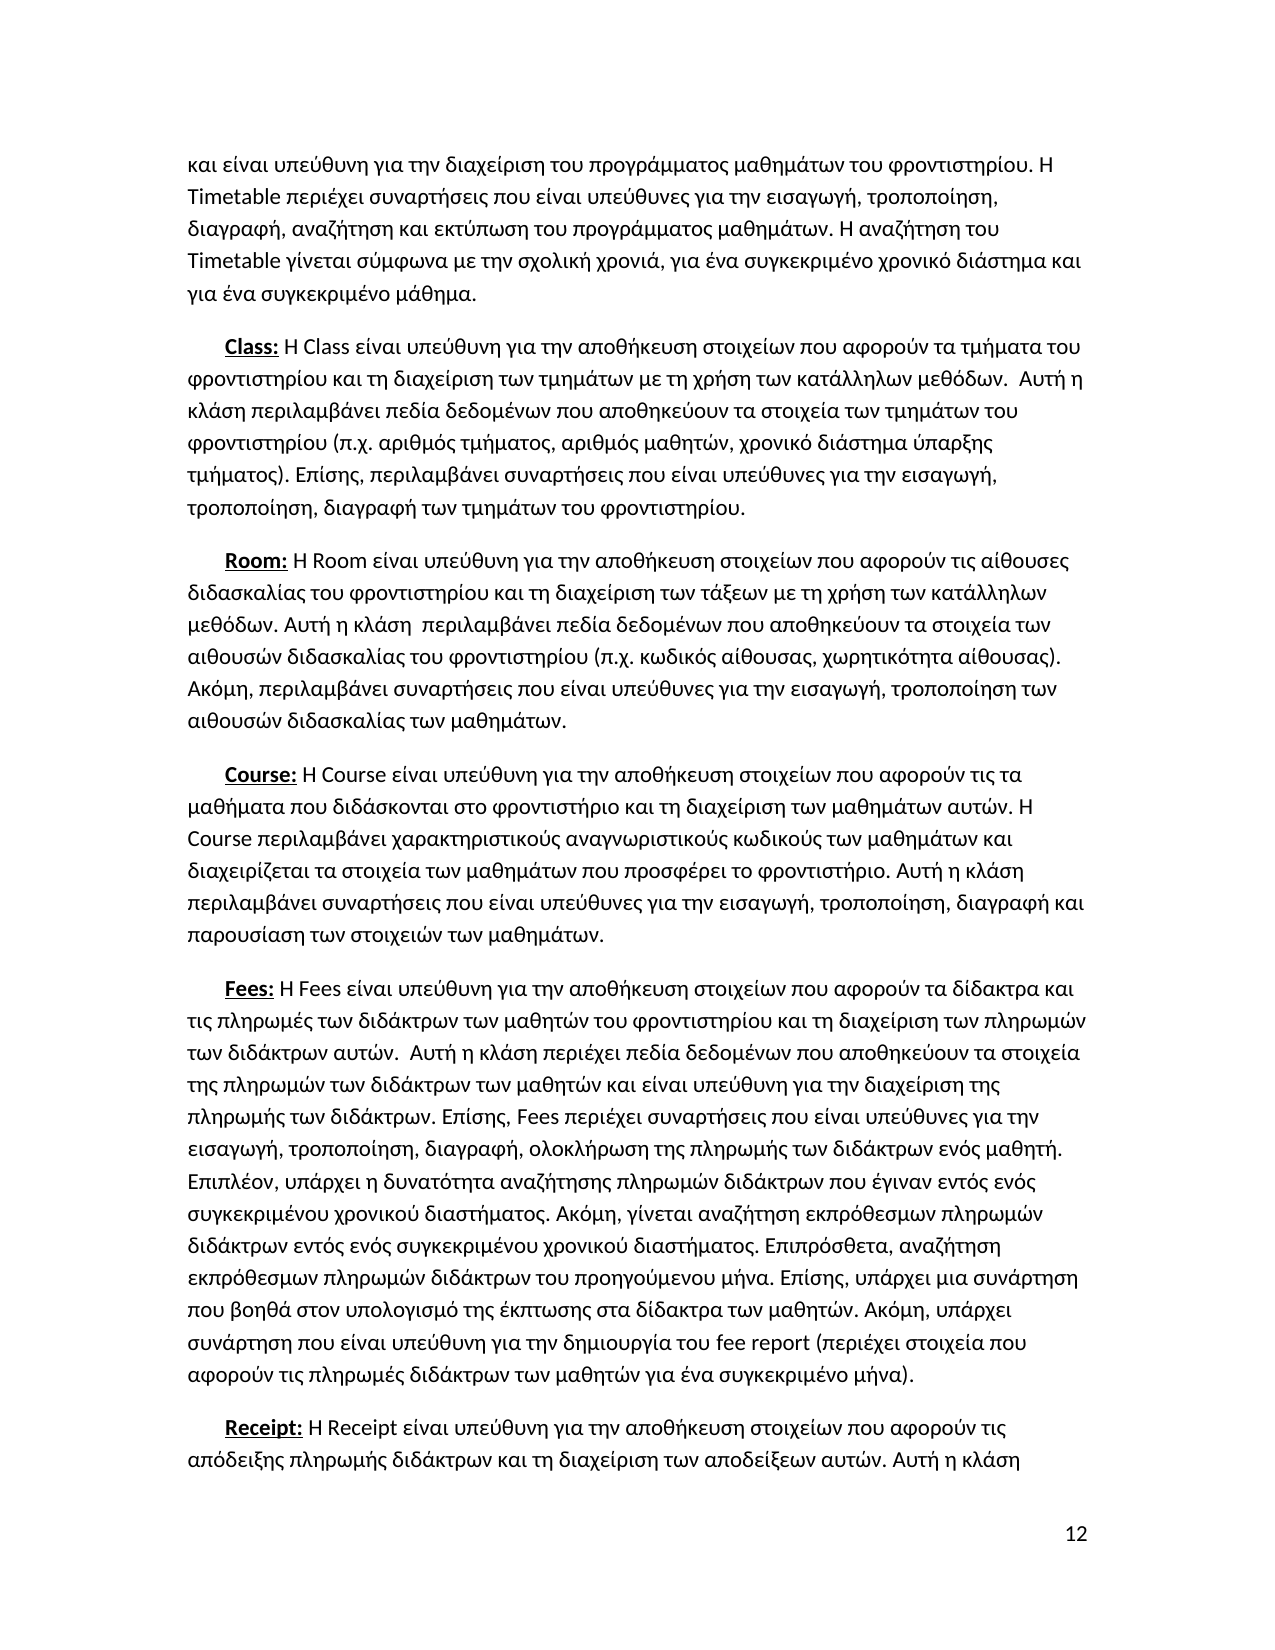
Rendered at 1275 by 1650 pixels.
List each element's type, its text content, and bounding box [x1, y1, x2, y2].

text Course: Η Course είναι υπεύθυνη για την αποθήκευση στοιχείων που αφορούν τις τα μαθήματα που διδάσκονται στο φροντιστήριο και τη διαχείριση των μαθημάτων αυτών. Η Course περιλαμβάνει χαρακτηριστικούς αναγνωριστικούς κωδικούς των μαθημάτων και διαχειρίζεται τα στοιχεία των μαθημάτων που προσφέρει το φροντιστήριο. Αυτή η κλάση περιλαμβάνει συναρτήσεις που είναι υπεύθυνες για την εισαγωγή, τροποποίηση, διαγραφή και παρουσίαση των στοιχειών των μαθημάτων. [187, 760, 1087, 949]
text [187, 150, 1087, 307]
text Fees: Η Fees είναι υπεύθυνη για την αποθήκευση στοιχείων που αφορούν τα δίδακτρα και τις πληρωμές των διδάκτρων των μαθητών του φροντιστηρίου και τη διαχείριση των πληρωμών των διδάκτρων αυτών. Αυτή η κλάση περιέχει πεδία δεδομένων που αποθηκεύουν τα στοιχεία της πληρωμών των διδάκτρων των μαθητών και είναι υπεύθυνη για την διαχείριση της πληρωμής των διδάκτρων. Επίσης, Fees περιέχει συναρτήσεις που είναι υπεύθυνες για την εισαγωγή, τροποποίηση, διαγραφή, ολοκλήρωση της πληρωμής των διδάκτρων ενός μαθητή. Επιπλέον, υπάρχει η δυνατότητα αναζήτησης πληρωμών διδάκτρων που έγιναν εντός ενός συγκεκριμένου χρονικού διαστήματος. Ακόμη, γίνεται αναζήτηση εκπρόθεσμων πληρωμών διδάκτρων εντός ενός συγκεκριμένου χρονικού διαστήματος. Επιπρόσθετα, αναζήτηση εκπρόθεσμων πληρωμών διδάκτρων του προηγούμενου μήνα. Επίσης, υπάρχει μια συνάρτηση που βοηθά στον υπολογισμό της έκπτωσης στα δίδακτρα των μαθητών. Ακόμη, υπάρχει συνάρτηση που είναι υπεύθυνη για την δημιουργία του fee report (περιέχει στοιχεία που αφορούν τις πληρωμές διδάκτρων των μαθητών για ένα συγκεκριμένο μήνα). [187, 974, 1087, 1388]
text Class: Η Class είναι υπεύθυνη για την αποθήκευση στοιχείων που αφορούν τα τμήματα του φροντιστηρίου και τη διαχείριση των τμημάτων με τη χρήση των κατάλληλων μεθόδων. Αυτή η κλάση περιλαμβάνει πεδία δεδομένων που αποθηκεύουν τα στοιχεία των τμημάτων του φροντιστηρίου (π.χ. αριθμός τμήματος, αριθμός μαθητών, χρονικό διάστημα ύπαρξης τμήματος). Επίσης, περιλαμβάνει συναρτήσεις που είναι υπεύθυνες για την εισαγωγή, τροποποίηση, διαγραφή των τμημάτων του φροντιστηρίου. [187, 332, 1087, 521]
text Room: Η Room είναι υπεύθυνη για την αποθήκευση στοιχείων που αφορούν τις αίθουσες διδασκαλίας του φροντιστηρίου και τη διαχείριση των τάξεων με τη χρήση των κατάλληλων μεθόδων. Αυτή η κλάση περιλαμβάνει πεδία δεδομένων που αποθηκεύουν τα στοιχεία των αιθουσών διδασκαλίας του φροντιστηρίου (π.χ. κωδικός αίθουσας, χωρητικότητα αίθουσας). Ακόμη, περιλαμβάνει συναρτήσεις που είναι υπεύθυνες για την εισαγωγή, τροποποίηση των αιθουσών διδασκαλίας των μαθημάτων. [187, 546, 1087, 735]
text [187, 1413, 1087, 1473]
